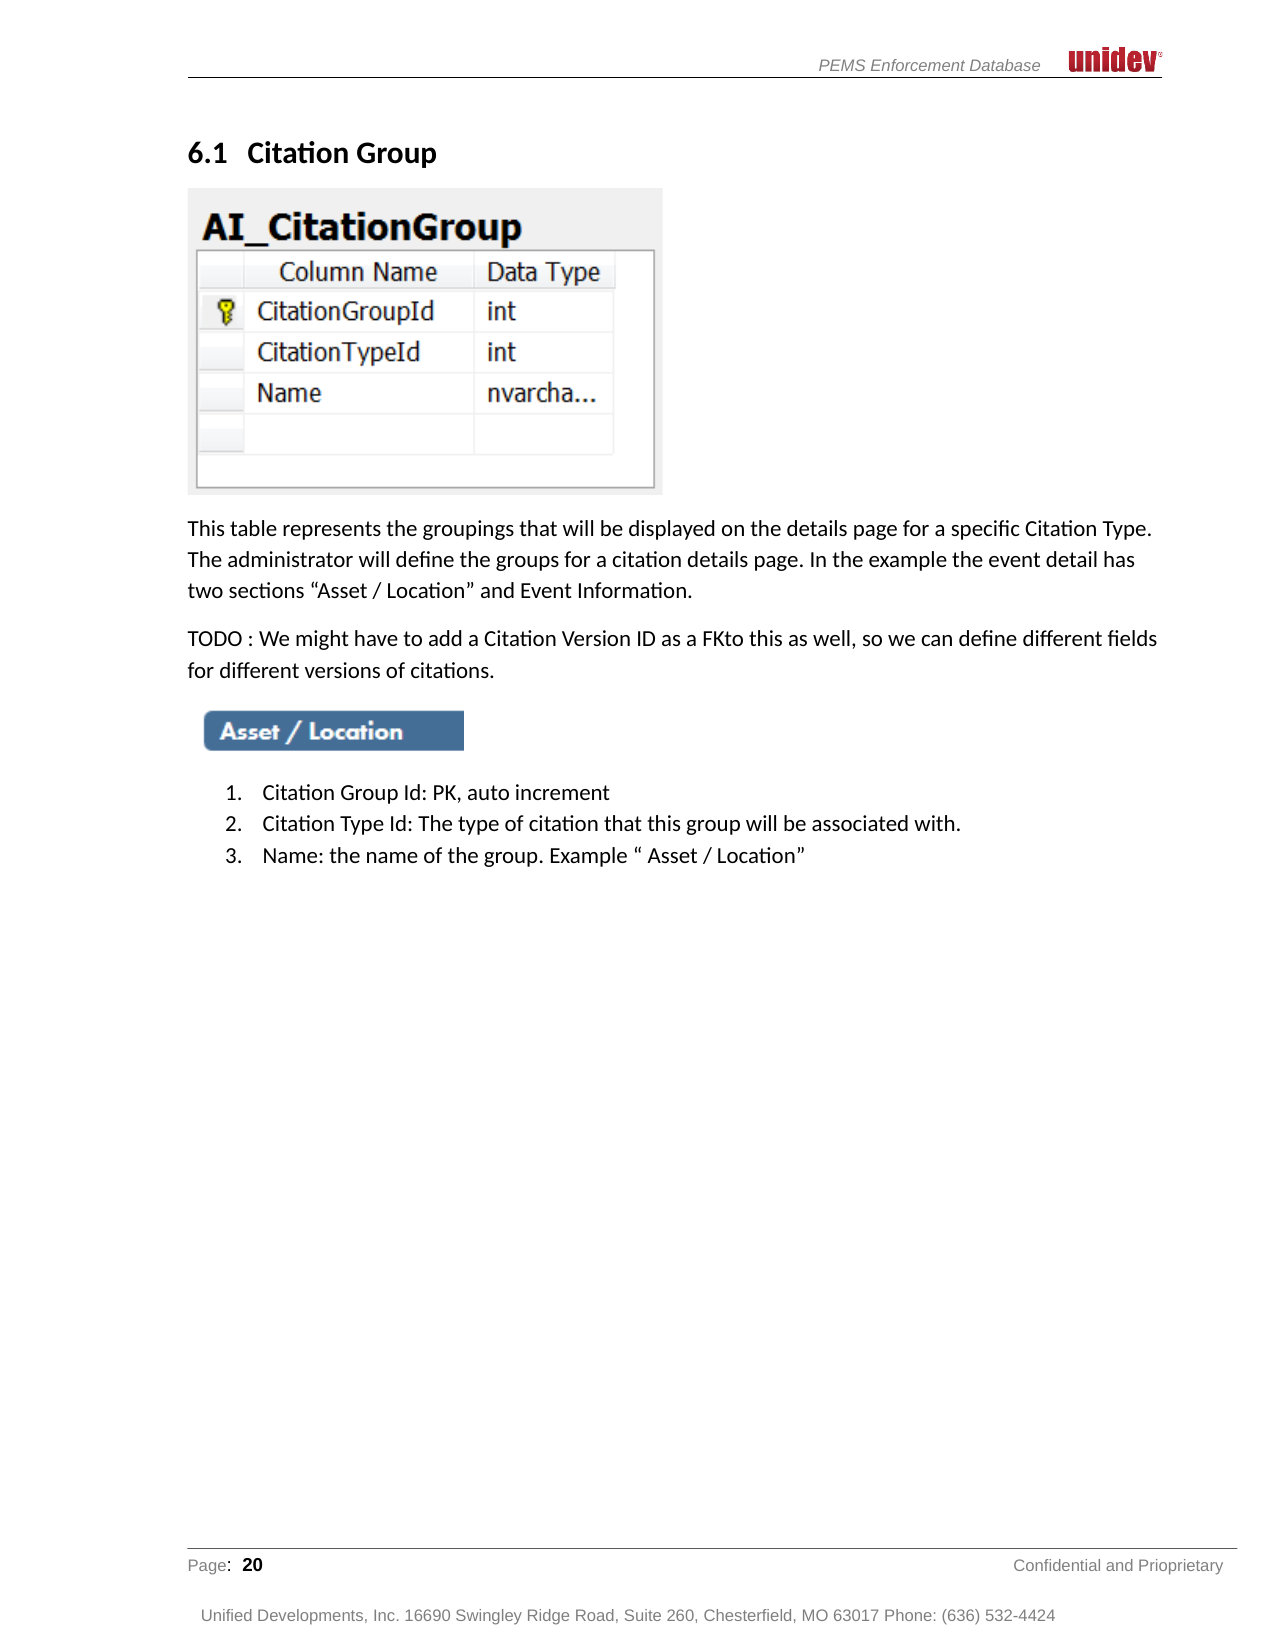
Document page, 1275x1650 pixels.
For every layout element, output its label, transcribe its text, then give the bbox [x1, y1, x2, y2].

picture [1068, 46, 1163, 72]
picture [187, 188, 663, 495]
list Citation Type Id: The type of citation that this group will be associated with. [225, 806, 1162, 837]
list Name: the name of the group. Example “ Asset / Location” [225, 837, 1162, 869]
text This table represents the groupings that will be displayed on the details page for a specific Citation Type. The administrator will define the groups for a citation details page. In the example the event detail has two sections “Asset / Location” and Event Information. [187, 511, 1162, 605]
list Citation Group Id: PK, auto increment [225, 775, 1162, 806]
subtitle Citation Group [187, 132, 1162, 171]
text TODO : We might have to add a Citation Version ID as a FKto this as well, so we can define different fields for different versions of citations. [187, 621, 1162, 684]
picture [187, 700, 464, 759]
